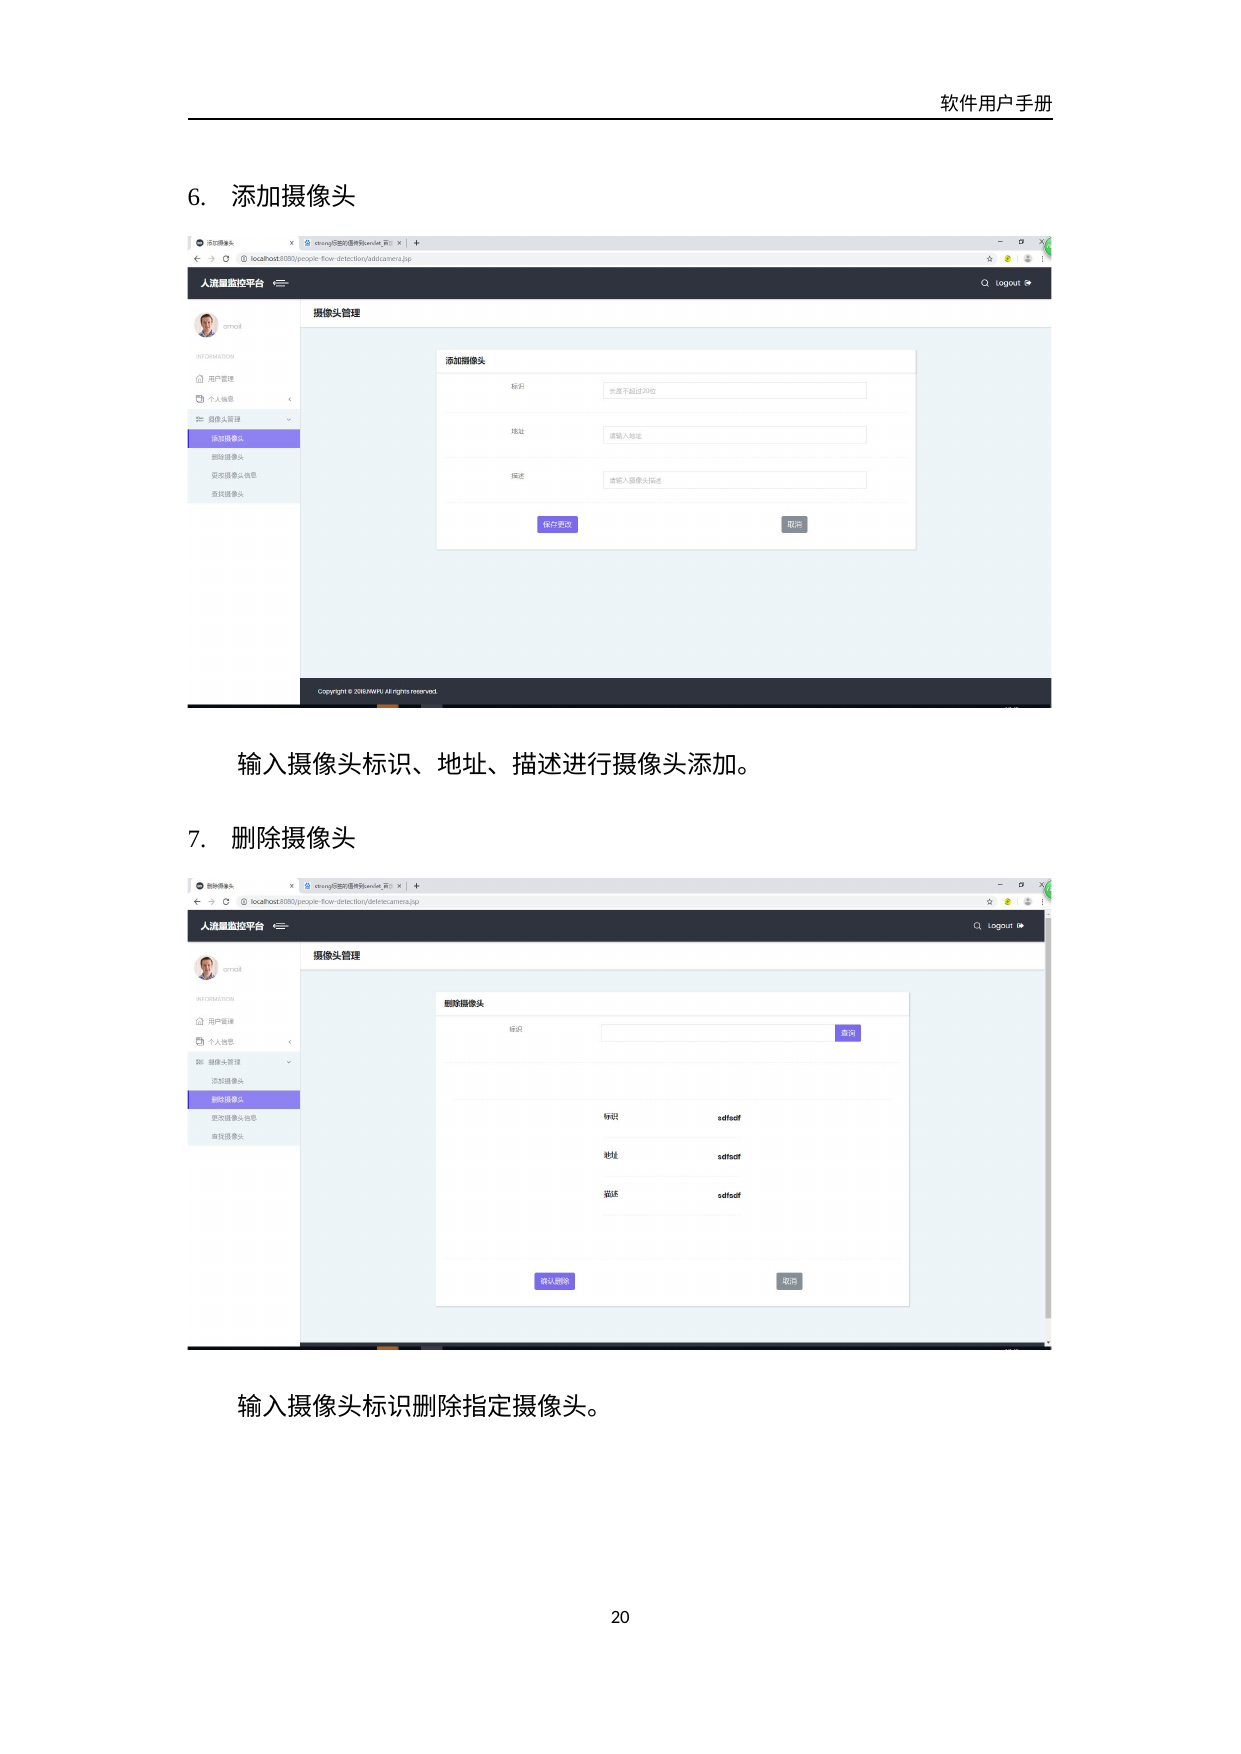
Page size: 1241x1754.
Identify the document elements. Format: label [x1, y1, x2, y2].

picture [187, 878, 1052, 1350]
picture [187, 236, 1052, 708]
